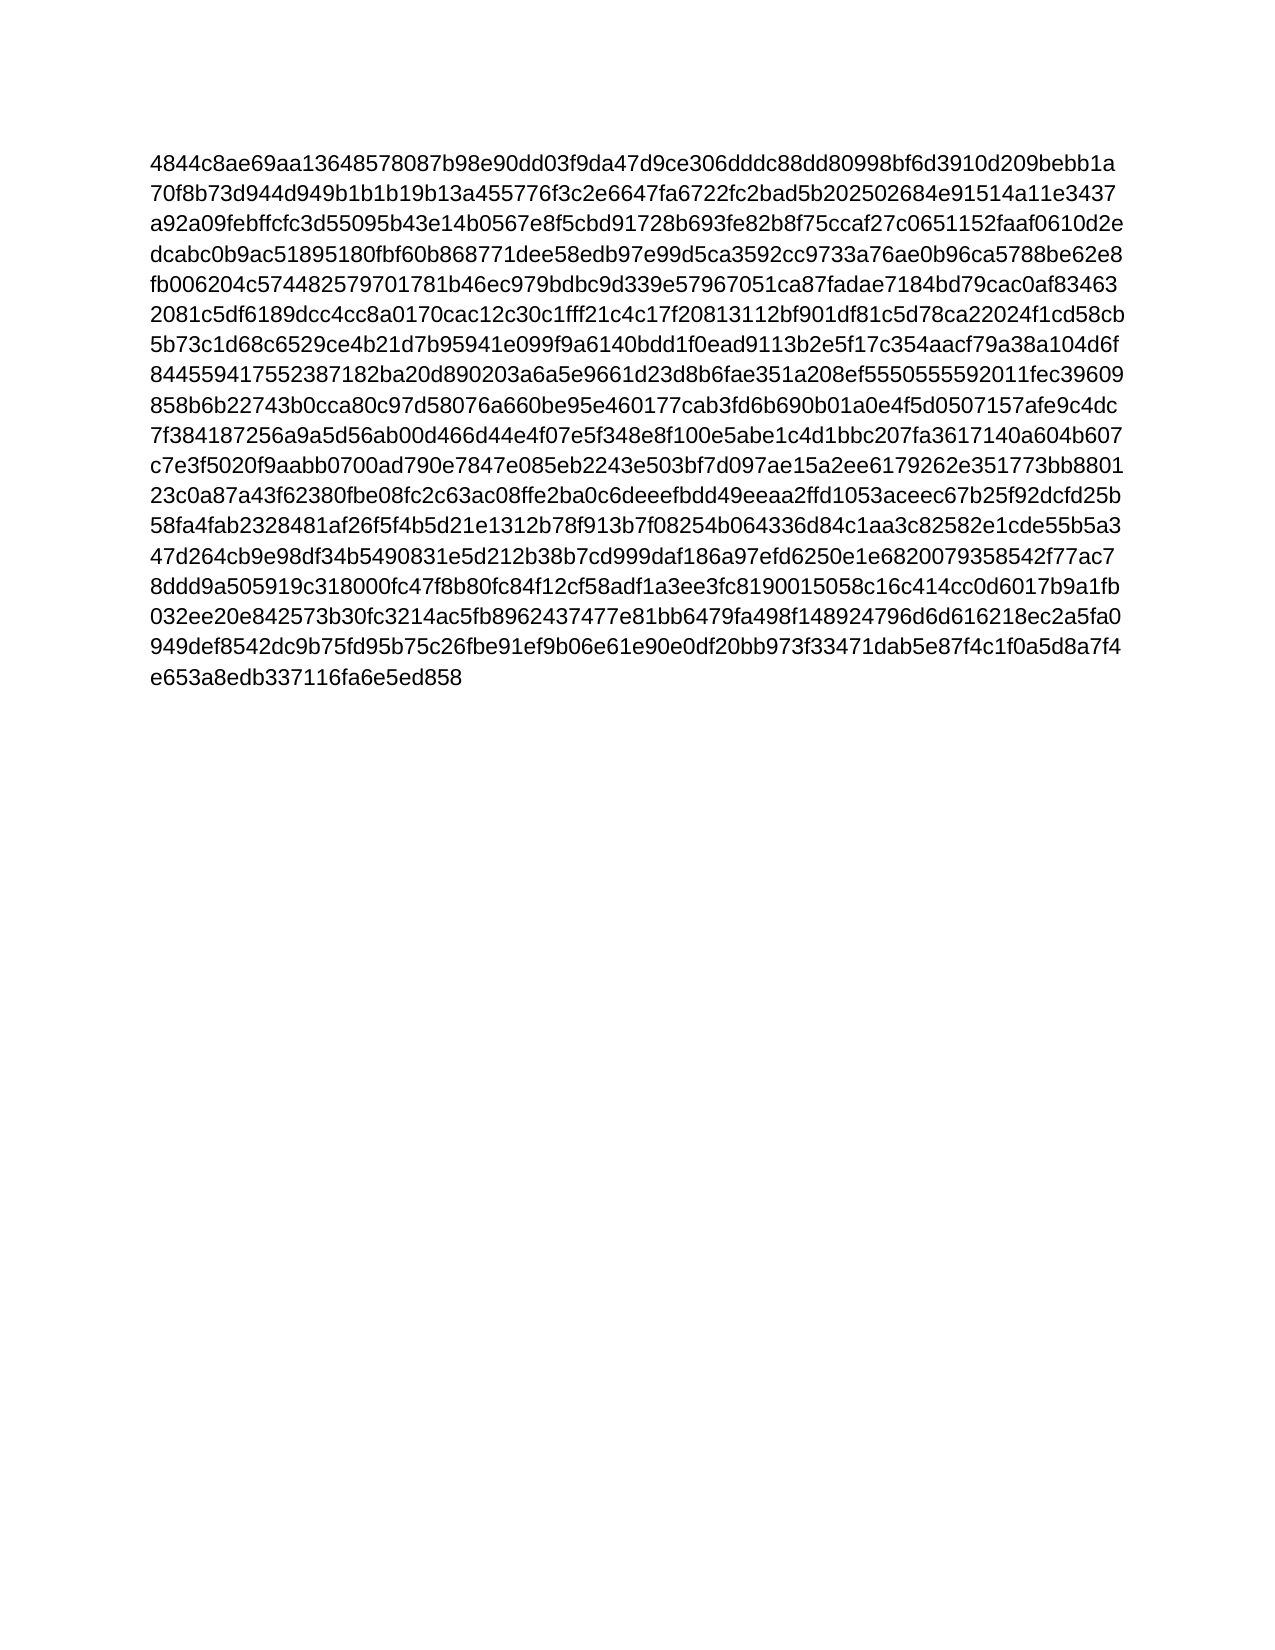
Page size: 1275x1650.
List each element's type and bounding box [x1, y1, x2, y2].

text [150, 150, 1125, 690]
